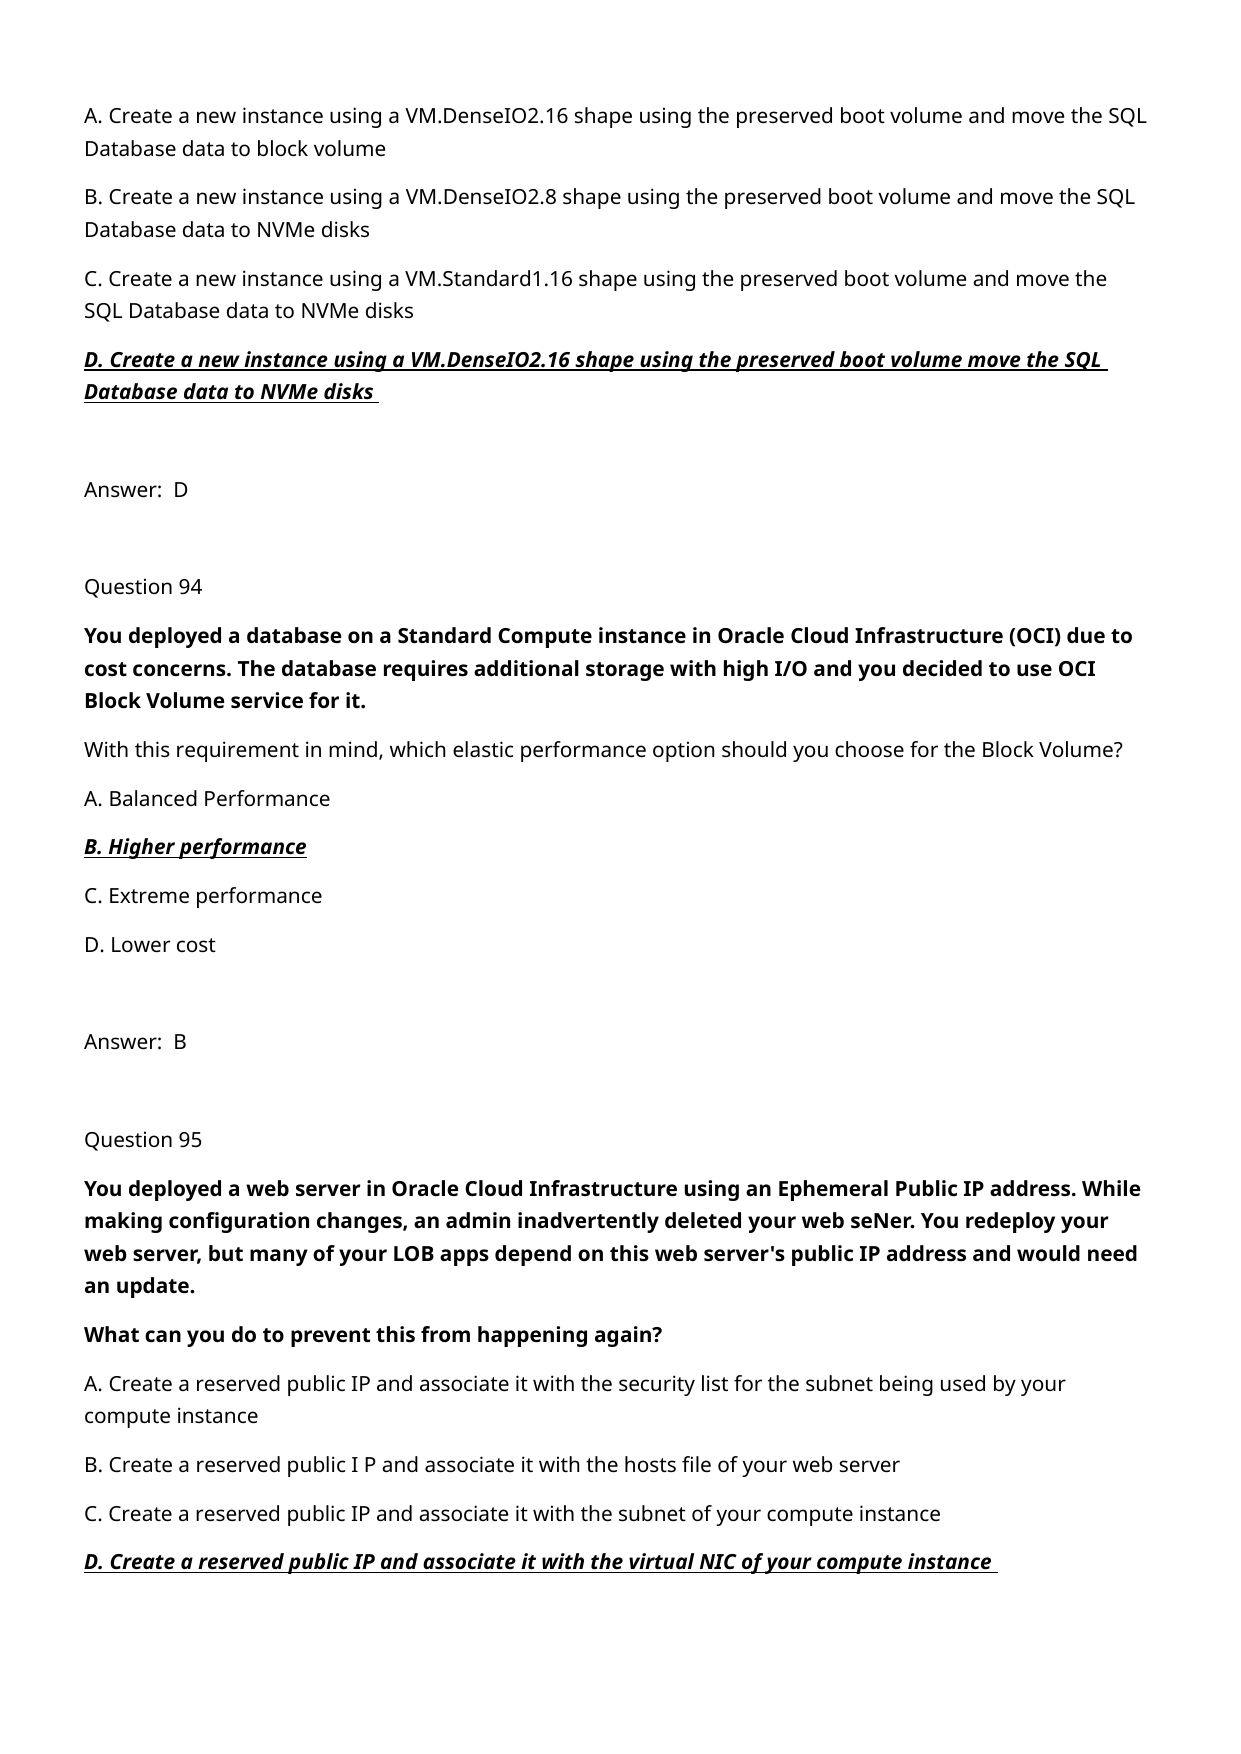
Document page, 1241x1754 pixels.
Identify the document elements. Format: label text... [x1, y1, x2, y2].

text Question 94 [84, 570, 1148, 603]
text A. Create a new instance using a VM.DenseIO2.16 shape using the preserved boot volume and move the SQL Database data to block volume [84, 99, 1148, 164]
text Question 95 [84, 1123, 1148, 1155]
list Answer: D [84, 473, 1148, 505]
text B. Create a reserved public I P and associate it with the hosts file of your web server [84, 1448, 1148, 1480]
text What can you do to prevent this from happening again? [84, 1318, 1148, 1350]
text D. Create a reserved public IP and associate it with the virtual NIC of your compute instance [84, 1545, 1148, 1578]
list Answer: B [84, 1025, 1148, 1058]
text With this requirement in mind, which elastic performance option should you choose for the Block Volume? [84, 733, 1148, 765]
text A. Balanced Performance [84, 782, 1148, 814]
text B. Higher performance [84, 830, 1148, 863]
text A. Create a reserved public IP and associate it with the security list for the subnet being used by your compute instance [84, 1367, 1148, 1432]
text C. Create a reserved public IP and associate it with the subnet of your compute instance [84, 1497, 1148, 1529]
text C. Create a new instance using a VM.Standard1.16 shape using the preserved boot volume and move the SQL Database data to NVMe disks [84, 262, 1148, 327]
text D. Create a new instance using a VM.DenseIO2.16 shape using the preserved boot volume move the SQL Database data to NVMe disks [84, 343, 1148, 408]
subtitle You deployed a web server in Oracle Cloud Infrastructure using an Ephemeral Public IP address. While making configuration changes, an admin inadvertently deleted your web seNer. You redeploy your web server, but many of your LOB apps depend on this web server's public IP address and would need an update. [84, 1172, 1148, 1302]
text D. Lower cost [84, 928, 1148, 960]
text B. Create a new instance using a VM.DenseIO2.8 shape using the preserved boot volume and move the SQL Database data to NVMe disks [84, 180, 1148, 245]
subtitle You deployed a database on a Standard Compute instance in Oracle Cloud Infrastructure (OCI) due to cost concerns. The database requires additional storage with high I/O and you decided to use OCI Block Volume service for it. [84, 619, 1148, 717]
text C. Extreme performance [84, 879, 1148, 912]
